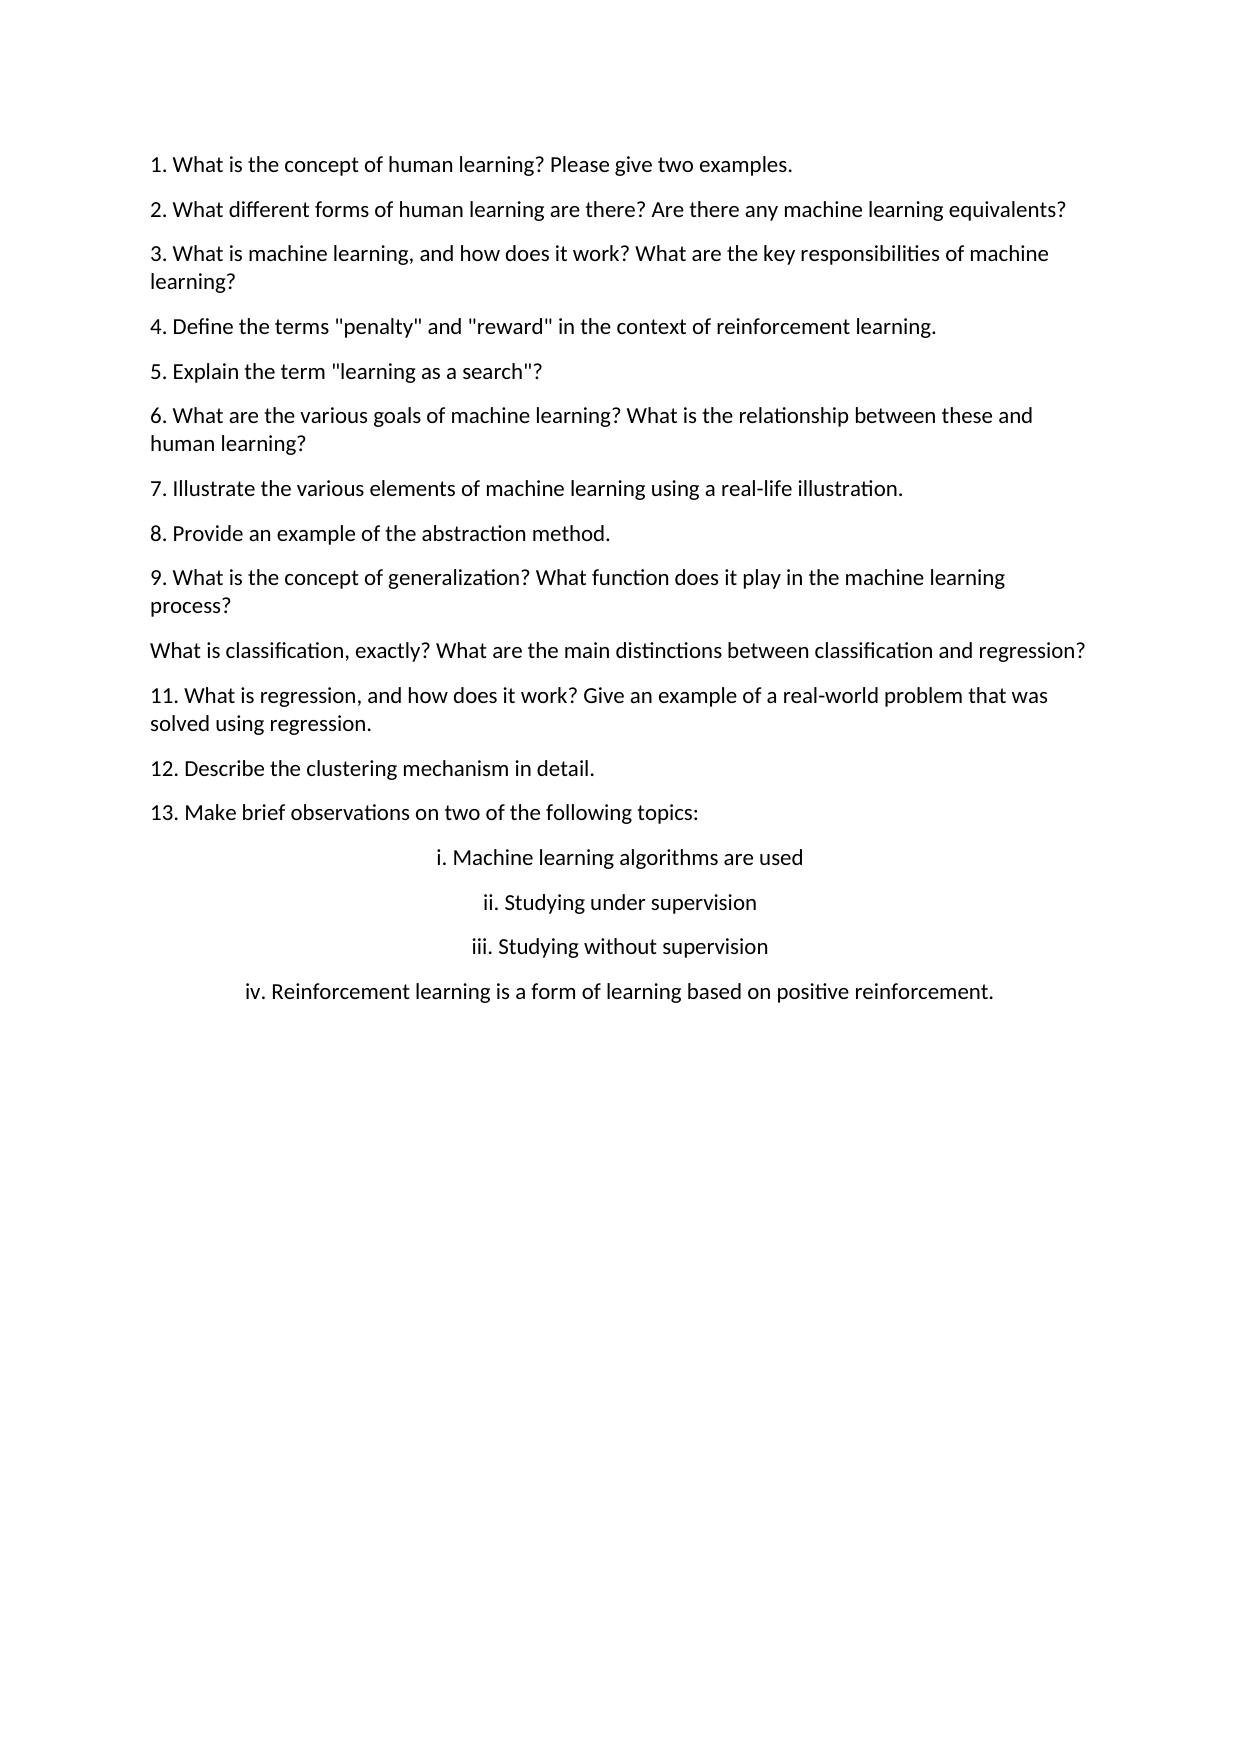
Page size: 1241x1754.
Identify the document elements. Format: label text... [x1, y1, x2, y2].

text 1. What is the concept of human learning? Please give two examples. [150, 150, 1090, 178]
text 5. Explain the term "learning as a search"? [150, 357, 1090, 385]
text 3. What is machine learning, and how does it work? What are the key responsibilities of machine learning? [150, 239, 1090, 295]
text ii. Studying under supervision [150, 888, 1090, 916]
text 4. Define the terms "penalty" and "reward" in the context of reinforcement learning. [150, 312, 1090, 340]
text 6. What are the various goals of machine learning? What is the relationship between these and human learning? [150, 401, 1090, 457]
text 9. What is the concept of generalization? What function does it play in the machine learning process? [150, 563, 1090, 619]
text What is classification, exactly? What are the main distinctions between classification and regression? [150, 636, 1090, 664]
text i. Machine learning algorithms are used [150, 843, 1090, 871]
text 7. Illustrate the various elements of machine learning using a real-life illustration. [150, 474, 1090, 502]
text 2. What different forms of human learning are there? Are there any machine learning equivalents? [150, 195, 1090, 223]
text iii. Studying without supervision [150, 932, 1090, 960]
text 8. Provide an example of the abstraction method. [150, 519, 1090, 547]
text iv. Reinforcement learning is a form of learning based on positive reinforcement. [150, 977, 1090, 1005]
text 11. What is regression, and how does it work? Give an example of a real-world problem that was solved using regression. [150, 681, 1090, 737]
text 12. Describe the clustering mechanism in detail. [150, 754, 1090, 782]
text 13. Make brief observations on two of the following topics: [150, 798, 1090, 826]
